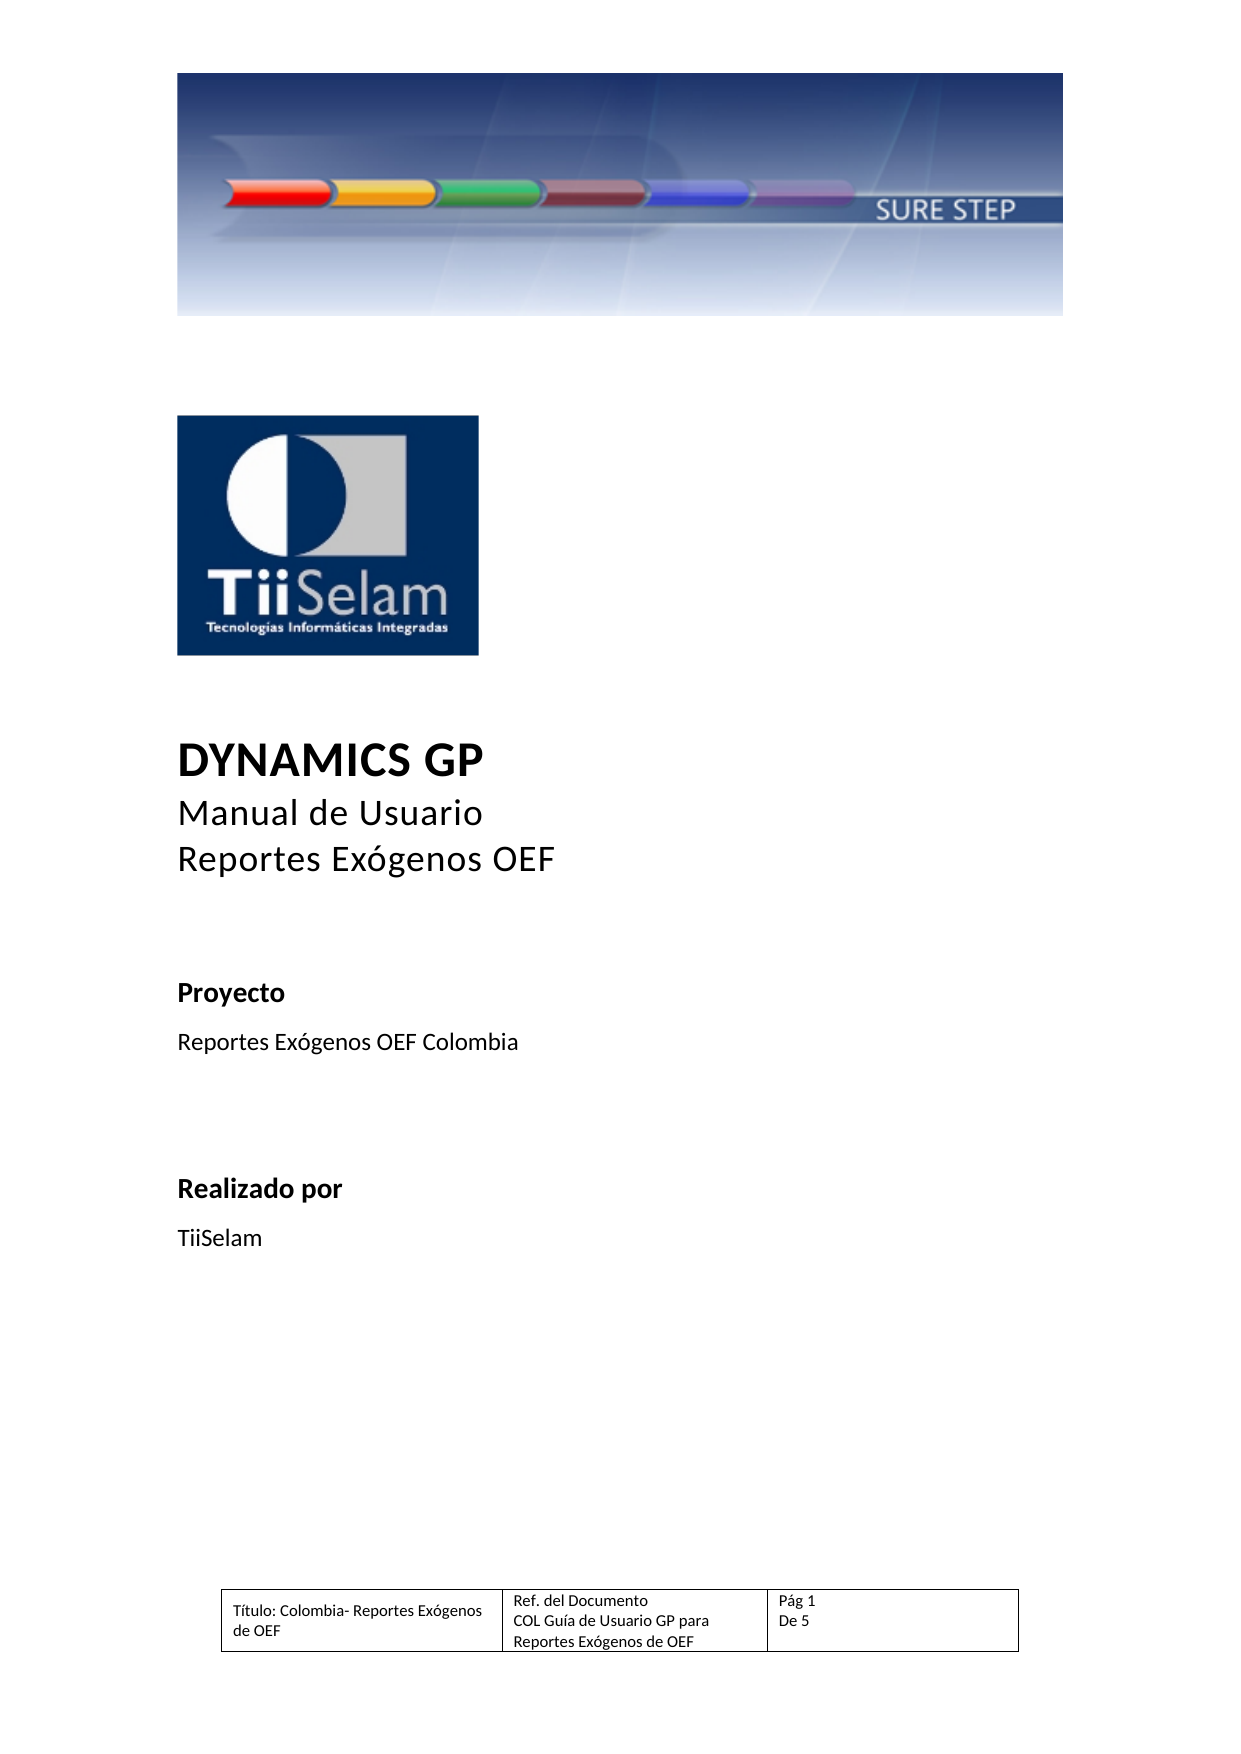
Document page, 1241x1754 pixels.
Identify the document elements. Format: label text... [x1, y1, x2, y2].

text Proyecto [177, 974, 1063, 1010]
title Colombia - Reportes Exógenos OEF [177, 834, 1063, 880]
text TiiSelam [177, 1222, 1063, 1253]
text Reportes Exógenos OEF Colombia [177, 1026, 1063, 1057]
text Realizado por [177, 1170, 1063, 1205]
title DYNAMICS GP [177, 728, 1063, 789]
picture [177, 73, 1063, 316]
picture [177, 408, 479, 662]
title Manual de Usuario [177, 789, 1063, 834]
